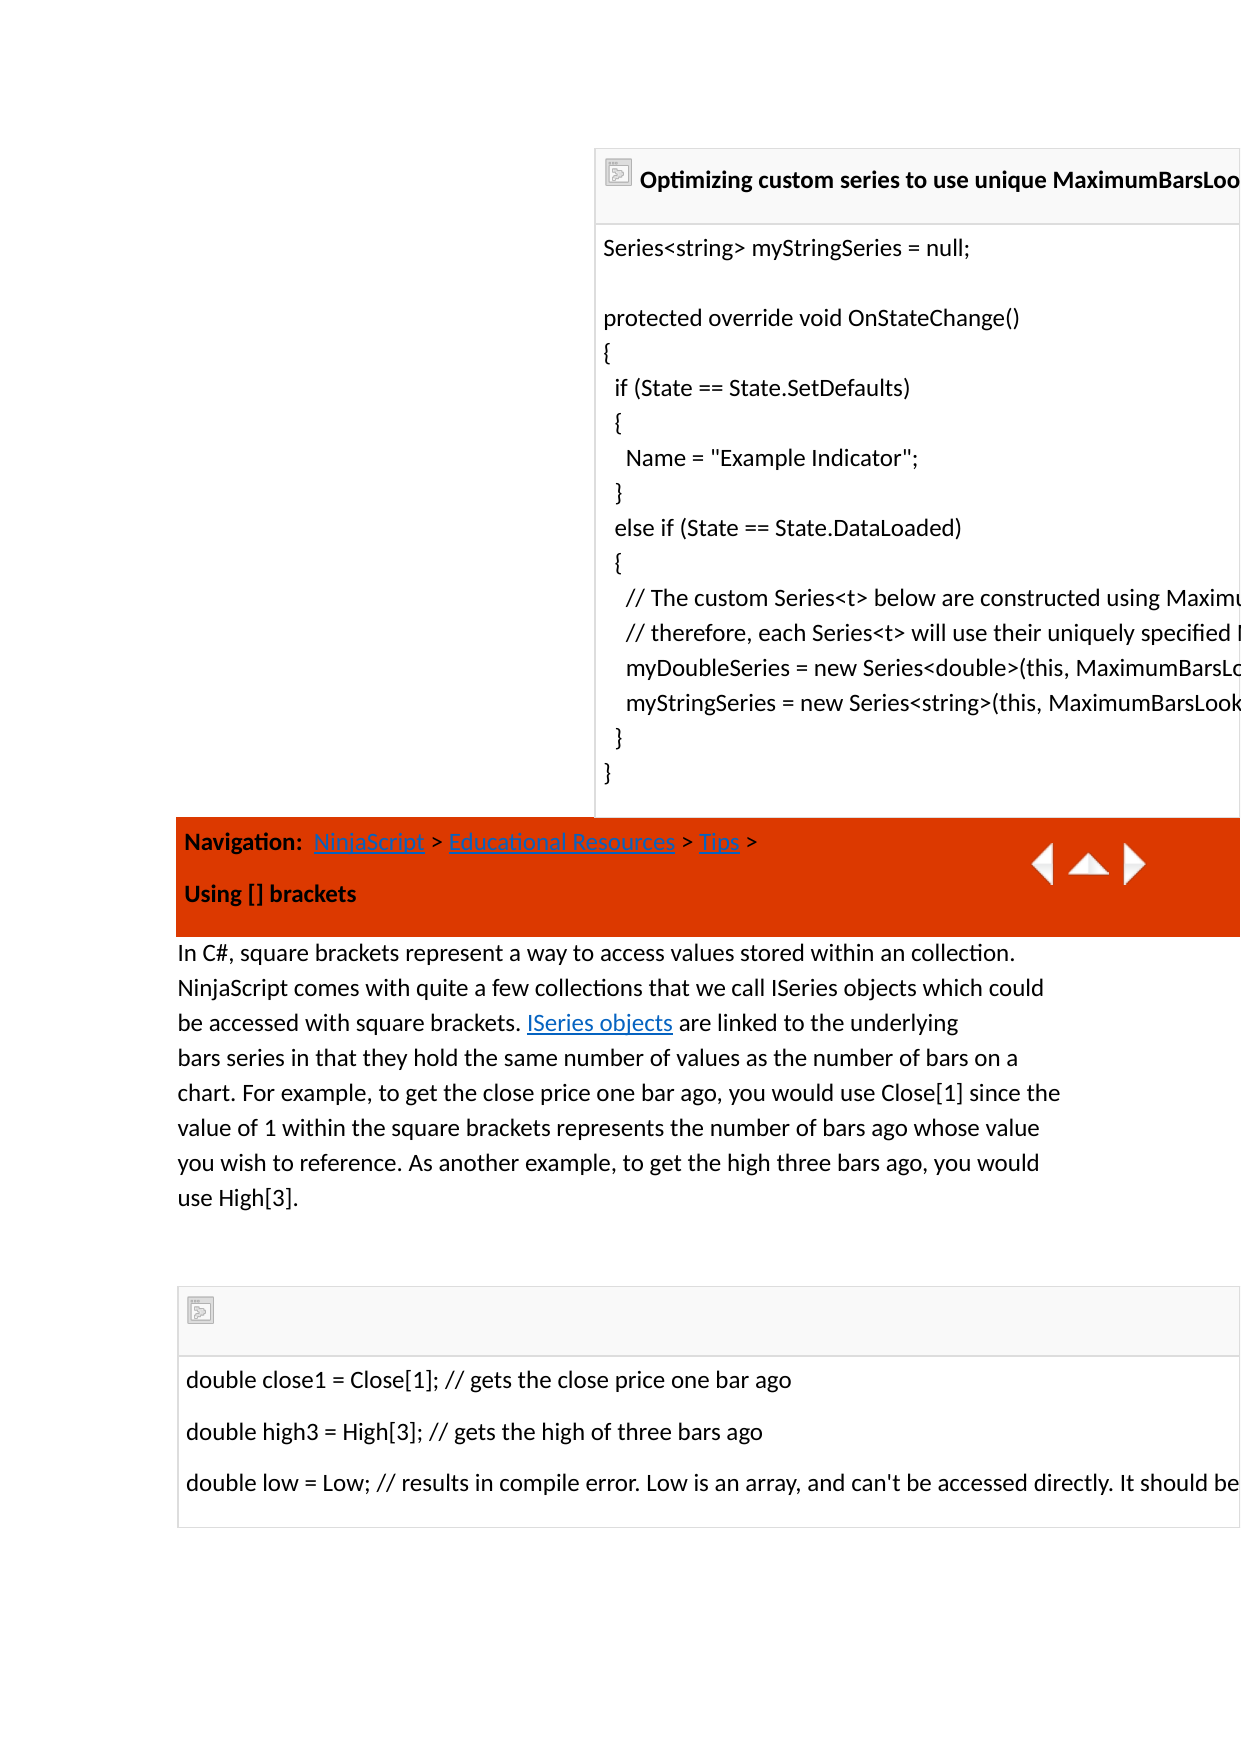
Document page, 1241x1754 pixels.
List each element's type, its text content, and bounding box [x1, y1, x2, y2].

table_cell [1014, 818, 1240, 937]
picture [1022, 843, 1063, 885]
picture [1068, 843, 1109, 885]
text In C#, square brackets represent a way to access values stored within an collection. NinjaScript comes with quite a few collections that we call ISeries objects which could be accessed with square brackets. ISeries objects are linked to the underlying bars series in that they hold the same number of values as the number of bars on a chart. For example, to get the close price one bar ago, you would use Close[1] since the value of 1 within the square brackets represents the number of bars ago whose value you wish to reference. As another example, to get the high three bars ago, you would use High[3]. [177, 937, 1063, 1213]
table_cell Navigation: NinjaScript > Educational Resources > Tips > Using [] brackets [176, 817, 1014, 937]
picture [603, 157, 635, 189]
picture [1114, 843, 1156, 885]
table_header [179, 1287, 1239, 1355]
table_header Optimizing custom series to use unique MaximumBarsLookBack behavior [596, 149, 1239, 223]
picture [185, 1295, 217, 1327]
table_cell double close1 = Close[1]; // gets the close price one bar ago double high3 = High[3]; // gets the high of three bars ago double low = Low; // results in compile error. Low is an array, and can't be accessed directly. It should be Low[n Bars ago]. [179, 1357, 1239, 1527]
